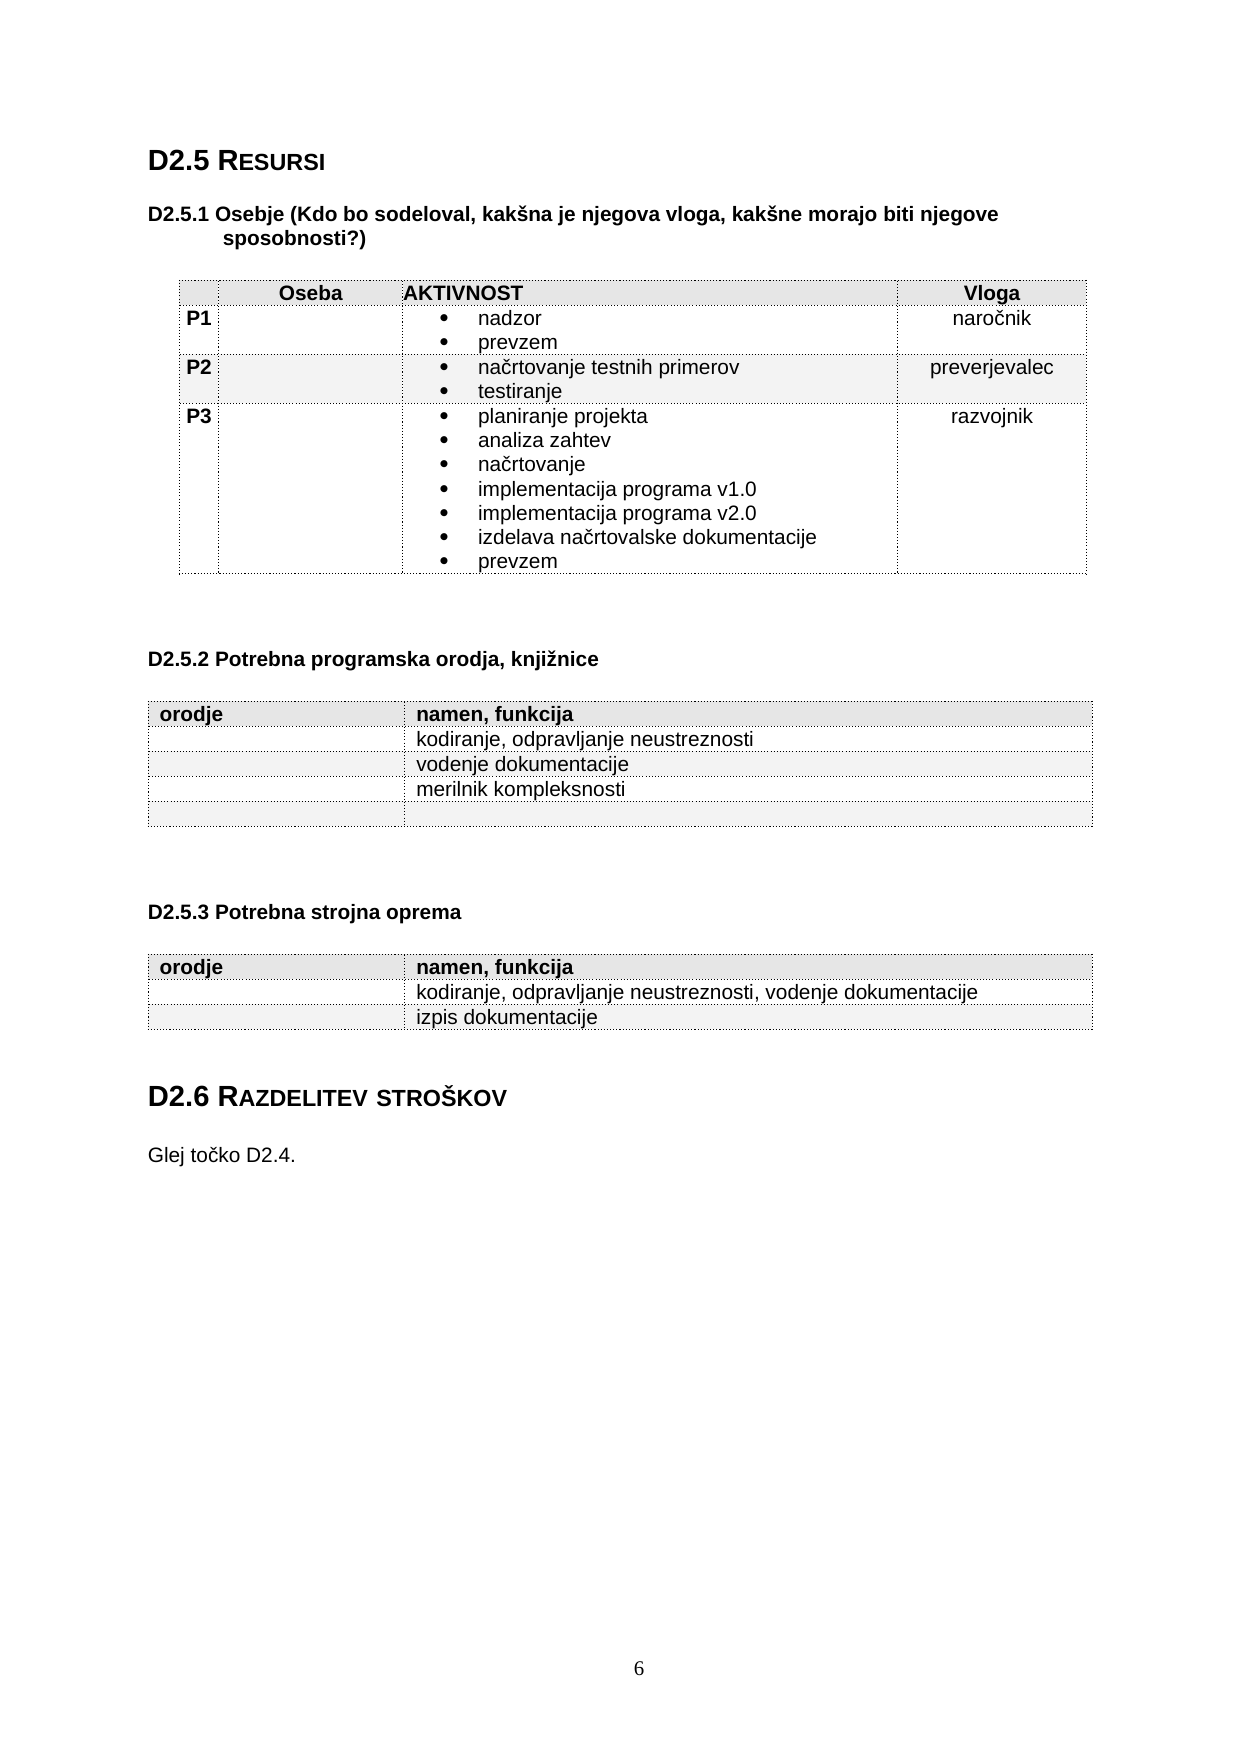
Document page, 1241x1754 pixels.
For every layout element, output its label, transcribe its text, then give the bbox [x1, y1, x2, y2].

table_header namen, funkcija [405, 954, 1092, 979]
subtitle Potrebna programska orodja, knjižnice [148, 647, 1093, 671]
table_cell P1 [179, 305, 218, 354]
table_cell P2 [179, 354, 218, 403]
subtitle Potrebna strojna oprema [148, 900, 1093, 924]
table_cell razvojnik [898, 403, 1086, 573]
table_cell [148, 726, 405, 751]
table_cell izpis dokumentacije [405, 1004, 1092, 1029]
table_header Oseba [219, 280, 402, 305]
table_cell [405, 801, 1092, 826]
table_cell kodiranje, odpravljanje neustreznosti [405, 726, 1092, 751]
table_cell [219, 354, 402, 403]
table_header namen, funkcija [405, 701, 1092, 726]
table_cell [148, 751, 405, 776]
table_cell kodiranje, odpravljanje neustreznosti, vodenje dokumentacije [405, 979, 1092, 1004]
table_cell [219, 403, 402, 573]
table_header AKTIVNOST [403, 280, 898, 305]
subtitle Razdelitev stroškov [148, 1079, 1093, 1112]
table_cell [148, 776, 405, 801]
table_header orodje [148, 954, 405, 979]
table_cell [148, 1004, 405, 1029]
table_cell P3 [179, 403, 218, 573]
table_cell [219, 305, 402, 354]
table_cell planiranje projekta analiza zahtev načrtovanje implementacija programa v1.0 implementacija programa v2.0 izdelava načrtovalske dokumentacije prevzem [403, 403, 898, 573]
table_cell [148, 801, 405, 826]
table_cell merilnik kompleksnosti [405, 776, 1092, 801]
table_cell načrtovanje testnih primerov testiranje [403, 354, 898, 403]
table_cell nadzor prevzem [403, 305, 898, 354]
table_cell naročnik [898, 305, 1086, 354]
table_header [179, 280, 218, 305]
subtitle Osebje (Kdo bo sodeloval, kakšna je njegova vloga, kakšne morajo biti njegove sposobnosti?) [148, 202, 1093, 249]
text Glej točko D2.4. [148, 1143, 1093, 1167]
table_header orodje [148, 701, 405, 726]
table_cell [148, 979, 405, 1004]
table_cell preverjevalec [898, 354, 1086, 403]
subtitle Resursi [148, 143, 1093, 177]
table_header Vloga [898, 280, 1086, 305]
table_cell vodenje dokumentacije [405, 751, 1092, 776]
